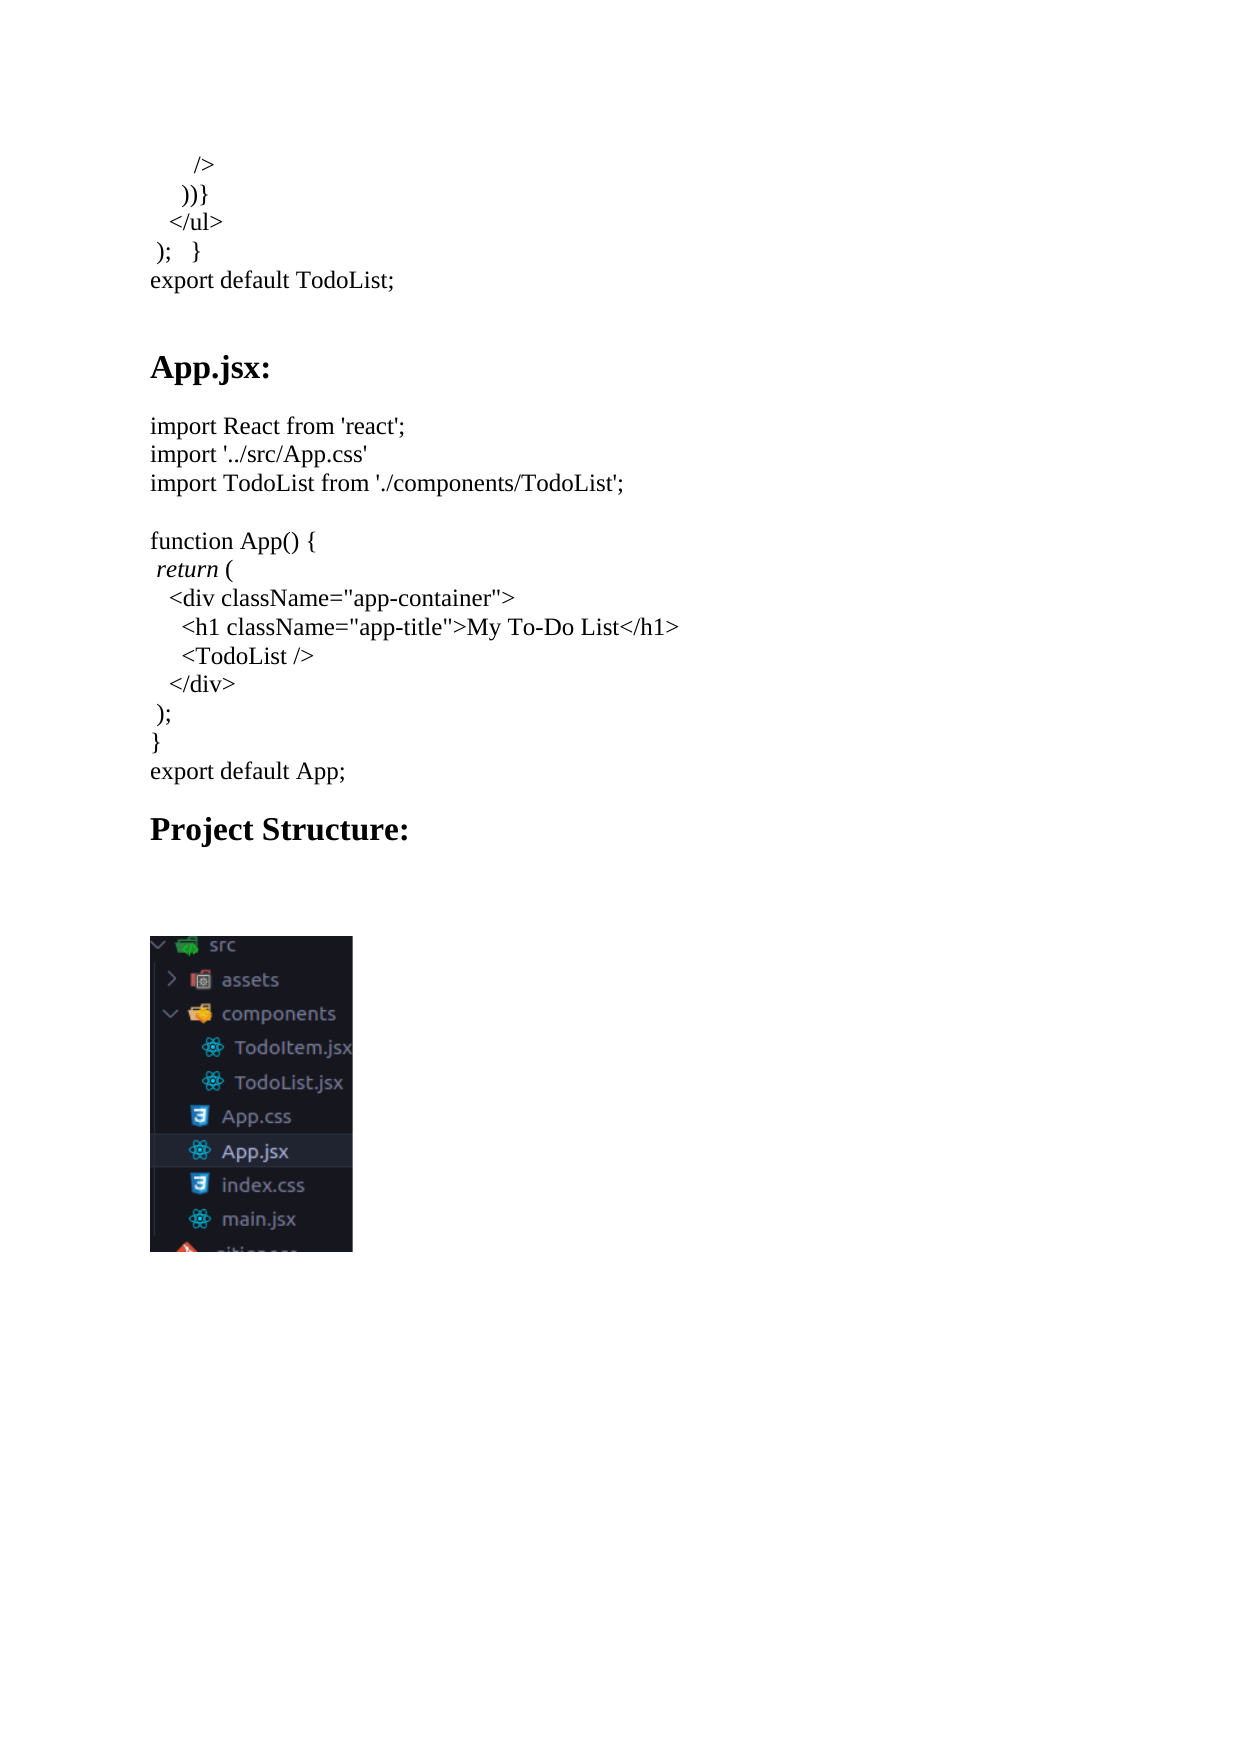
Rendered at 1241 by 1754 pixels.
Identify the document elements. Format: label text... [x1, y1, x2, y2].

text </ul> [150, 207, 1090, 236]
text <div className="app-container"> [150, 583, 1090, 612]
text Project Structure: [150, 809, 1090, 848]
text ); [150, 698, 1090, 727]
text ); } [150, 236, 1090, 265]
text App.jsx: [150, 347, 1090, 386]
text <TodoList /> [150, 641, 1090, 669]
text import TodoList from './components/TodoList'; [150, 468, 1090, 497]
text export default App; [150, 756, 1090, 784]
text ))} [150, 179, 1090, 207]
text return ( [150, 554, 1090, 583]
text </div> [150, 669, 1090, 698]
text export default TodoList; [150, 265, 1090, 294]
text } [150, 727, 1090, 756]
text <h1 className="app-title">My To-Do List</h1> [150, 612, 1090, 641]
text import React from 'react'; [150, 411, 1090, 439]
text /> [150, 150, 1090, 179]
picture [150, 936, 353, 1252]
text import '../src/App.css' [150, 439, 1090, 468]
text function App() { [150, 526, 1090, 554]
